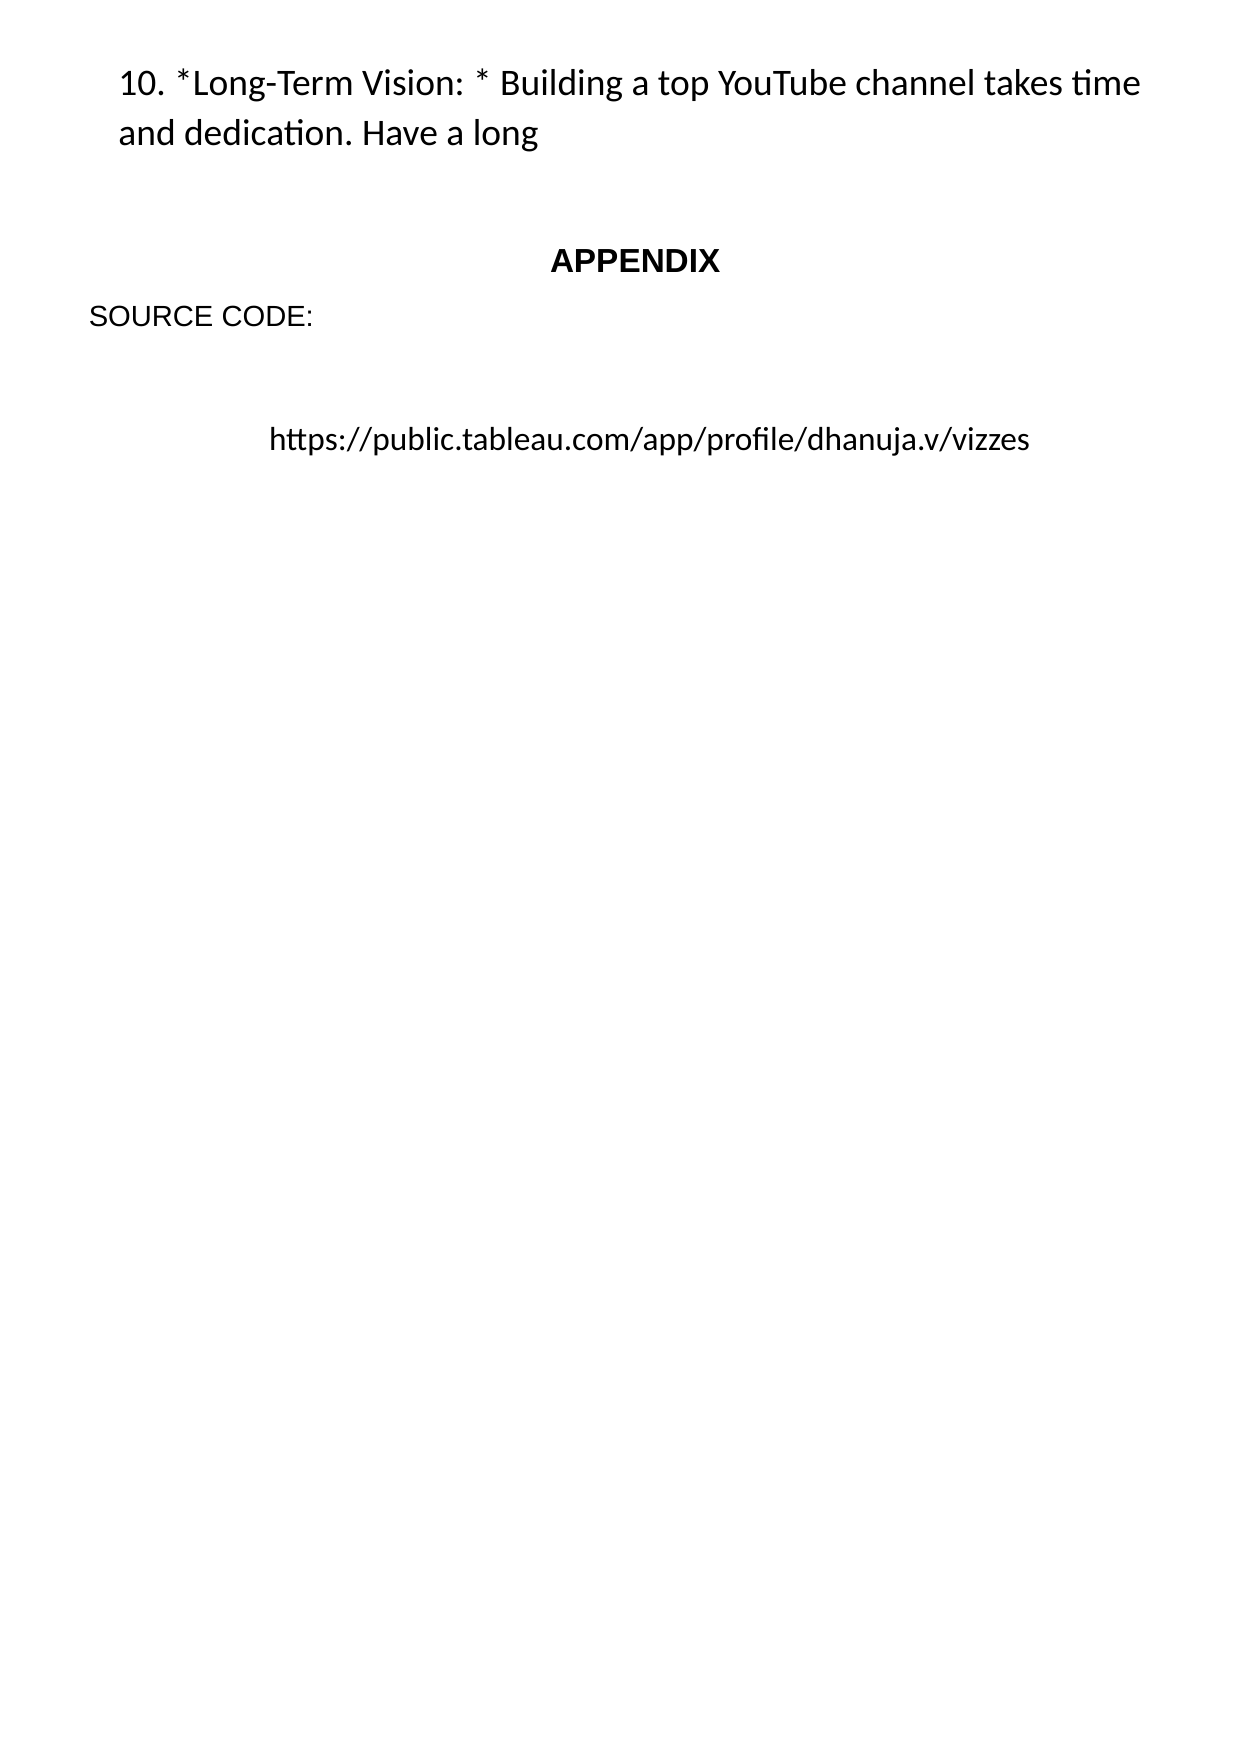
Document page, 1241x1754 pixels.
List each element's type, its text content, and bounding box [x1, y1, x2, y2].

text SOURCE CODE: [88, 299, 1181, 332]
text APPENDIX [88, 241, 1181, 279]
text 10. *Long-Term Vision: * Building a top YouTube channel takes time and dedication. Have a long [118, 59, 1181, 154]
text https://public.tableau.com/app/profile/dhanuja.v/vizzes [118, 418, 1181, 459]
